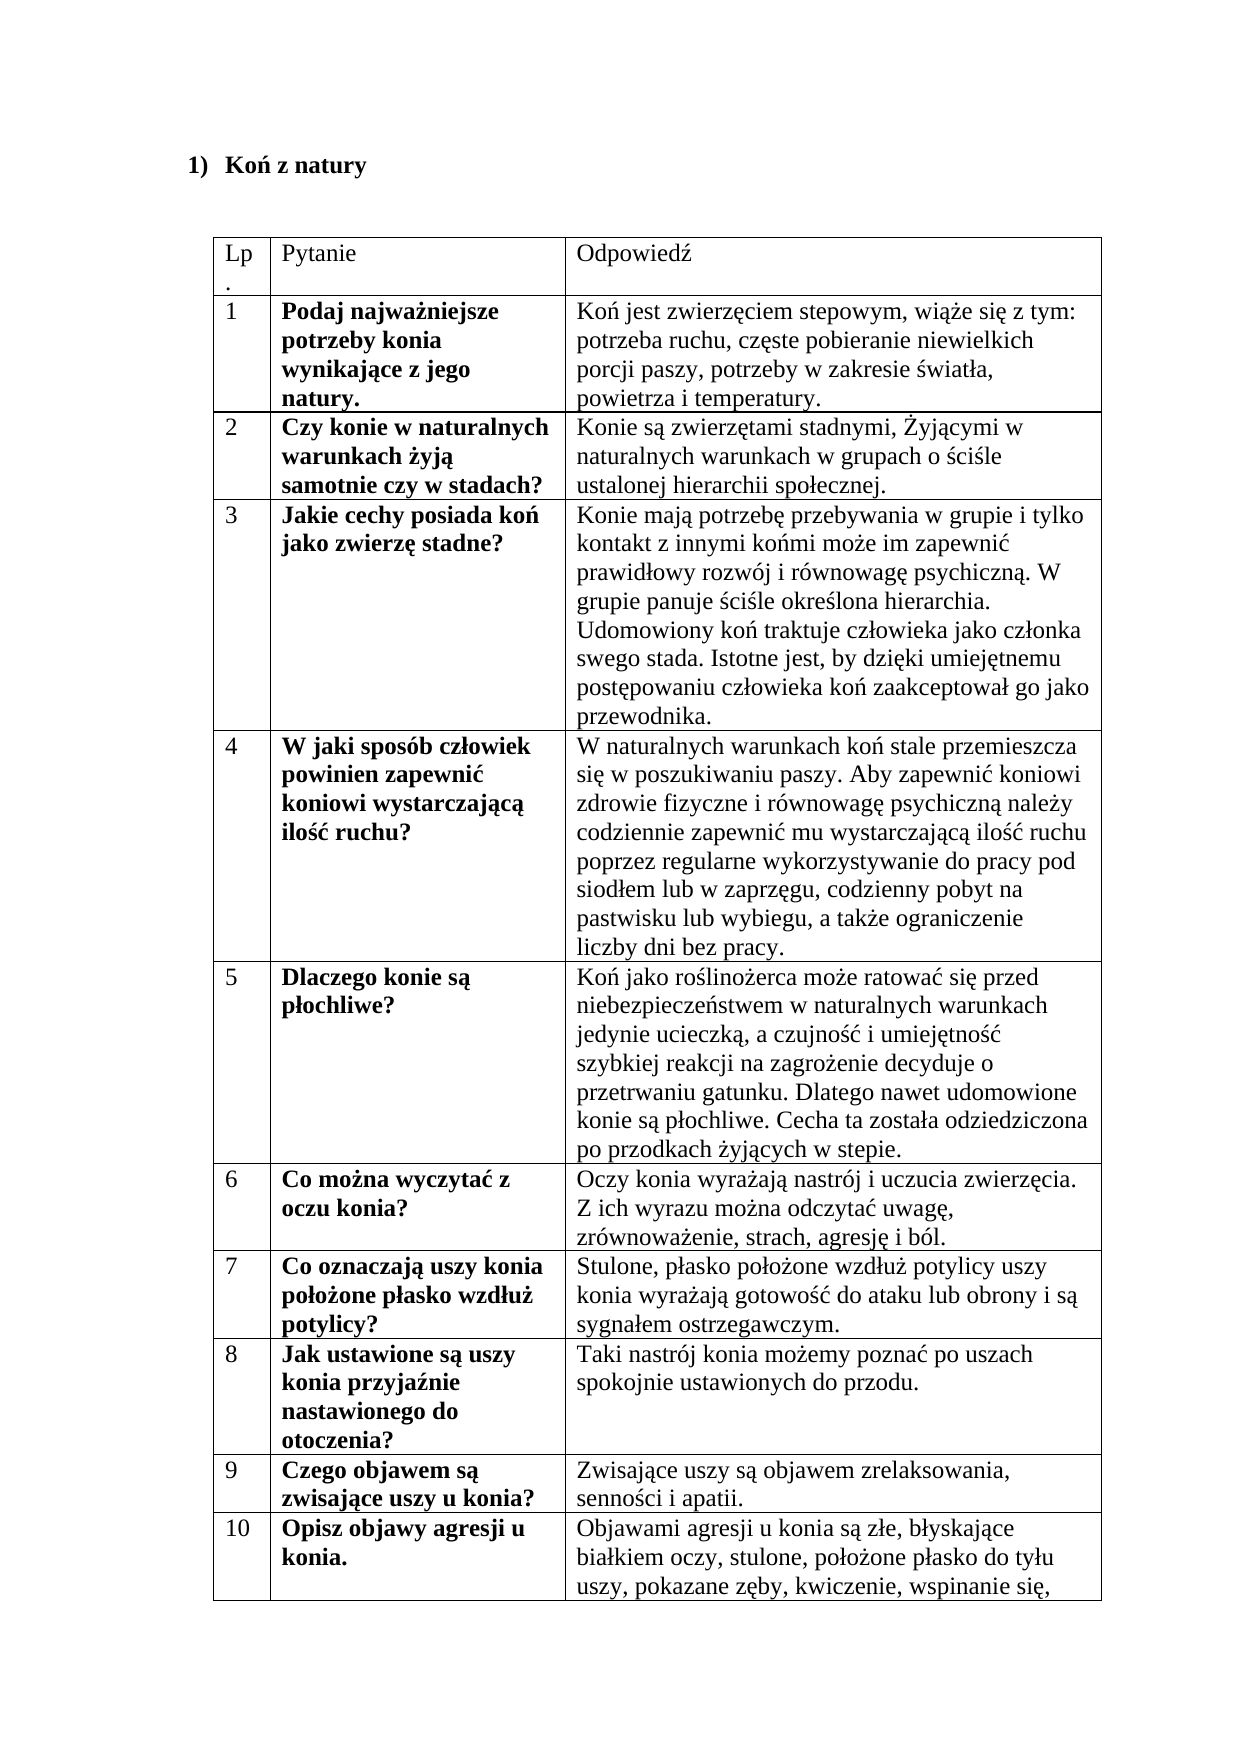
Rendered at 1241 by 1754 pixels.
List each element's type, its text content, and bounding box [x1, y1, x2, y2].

table_header Pytanie [271, 238, 565, 295]
table_cell Oczy konia wyrażają nastrój i uczucia zwierzęcia. Z ich wyrazu można odczytać uwagę, zrównoważenie, strach, agresję i ból. [566, 1164, 1101, 1250]
table_cell Koń jako roślinożerca może ratować się przed niebezpieczeństwem w naturalnych warunkach jedynie ucieczką, a czujność i umiejętność szybkiej reakcji na zagrożenie decyduje o przetrwaniu gatunku. Dlatego nawet udomowione konie są płochliwe. Cecha ta została odziedziczona po przodkach żyjących w stepie. [566, 962, 1101, 1163]
table_cell 10 [214, 1513, 270, 1599]
table_cell Dlaczego konie są płochliwe? [271, 962, 565, 1163]
table_header Lp. [214, 238, 270, 295]
table_cell 8 [214, 1339, 270, 1454]
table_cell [271, 1513, 565, 1599]
list Koń z natury [187, 150, 1090, 179]
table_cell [566, 1513, 1101, 1599]
table_cell Taki nastrój konia możemy poznać po uszach spokojnie ustawionych do przodu. [566, 1339, 1101, 1454]
table_cell Czy konie w naturalnych warunkach żyją samotnie czy w stadach? [271, 413, 565, 499]
table_cell Stulone, płasko położone wzdłuż potylicy uszy konia wyrażają gotowość do ataku lub obrony i są sygnałem ostrzegawczym. [566, 1251, 1101, 1338]
table_cell Jakie cechy posiada koń jako zwierzę stadne? [271, 500, 565, 730]
table_cell 5 [214, 962, 270, 1163]
table_cell Jak ustawione są uszy konia przyjaźnie nastawionego do otoczenia? [271, 1339, 565, 1454]
table_cell 2 [214, 413, 270, 499]
table_cell W naturalnych warunkach koń stale przemieszcza się w poszukiwaniu paszy. Aby zapewnić koniowi zdrowie fizyczne i równowagę psychiczną należy codziennie zapewnić mu wystarczającą ilość ruchu poprzez regularne wykorzystywanie do pracy pod siodłem lub w zaprzęgu, codzienny pobyt na pastwisku lub wybiegu, a także ograniczenie liczby dni bez pracy. [566, 731, 1101, 961]
table_header Odpowiedź [566, 238, 1101, 295]
table_cell Konie mają potrzebę przebywania w grupie i tylko kontakt z innymi końmi może im zapewnić prawidłowy rozwój i równowagę psychiczną. W grupie panuje ściśle określona hierarchia. Udomowiony koń traktuje człowieka jako członka swego stada. Istotne jest, by dzięki umiejętnemu postępowaniu człowieka koń zaakceptował go jako przewodnika. [566, 500, 1101, 730]
table_cell Co można wyczytać z oczu konia? [271, 1164, 565, 1250]
table_cell Konie są zwierzętami stadnymi, Żyjącymi w naturalnych warunkach w grupach o ściśle ustalonej hierarchii społecznej. [566, 413, 1101, 499]
table_cell Koń jest zwierzęciem stepowym, wiąże się z tym: potrzeba ruchu, częste pobieranie niewielkich porcji paszy, potrzeby w zakresie światła, powietrza i temperatury. [566, 296, 1101, 411]
table_cell W jaki sposób człowiek powinien zapewnić koniowi wystarczającą ilość ruchu? [271, 731, 565, 961]
table_cell 1 [214, 296, 270, 411]
table_cell Zwisające uszy są objawem zrelaksowania, senności i apatii. [566, 1455, 1101, 1512]
table_cell Co oznaczają uszy konia położone płasko wzdłuż potylicy? [271, 1251, 565, 1338]
table_cell 3 [214, 500, 270, 730]
table_cell Czego objawem są zwisające uszy u konia? [271, 1455, 565, 1512]
table_cell 9 [214, 1455, 270, 1512]
table_cell 6 [214, 1164, 270, 1250]
table_cell 7 [214, 1251, 270, 1338]
table_cell 4 [214, 731, 270, 961]
table_cell Podaj najważniejsze potrzeby konia wynikające z jego natury. [271, 296, 565, 411]
